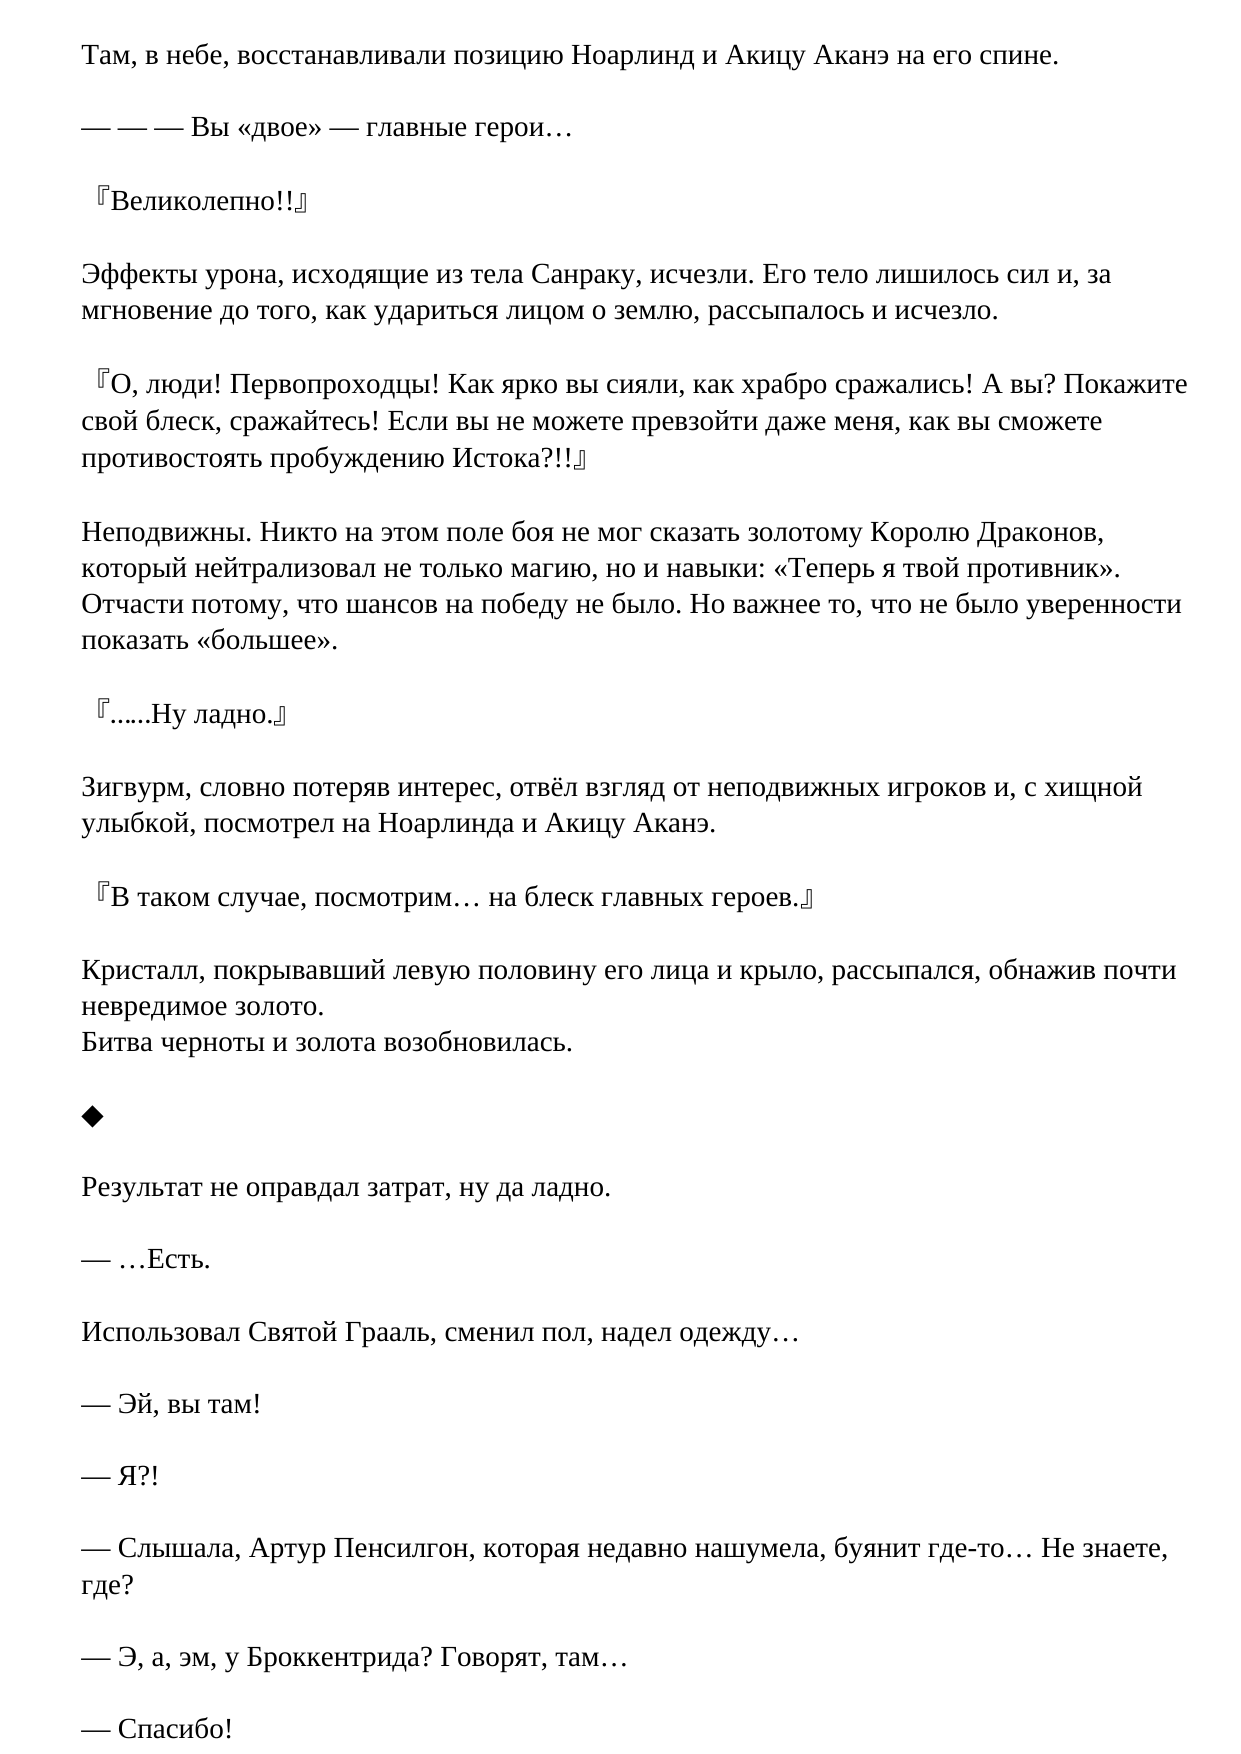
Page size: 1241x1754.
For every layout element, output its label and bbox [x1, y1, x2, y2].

text [81, 37, 1215, 1745]
